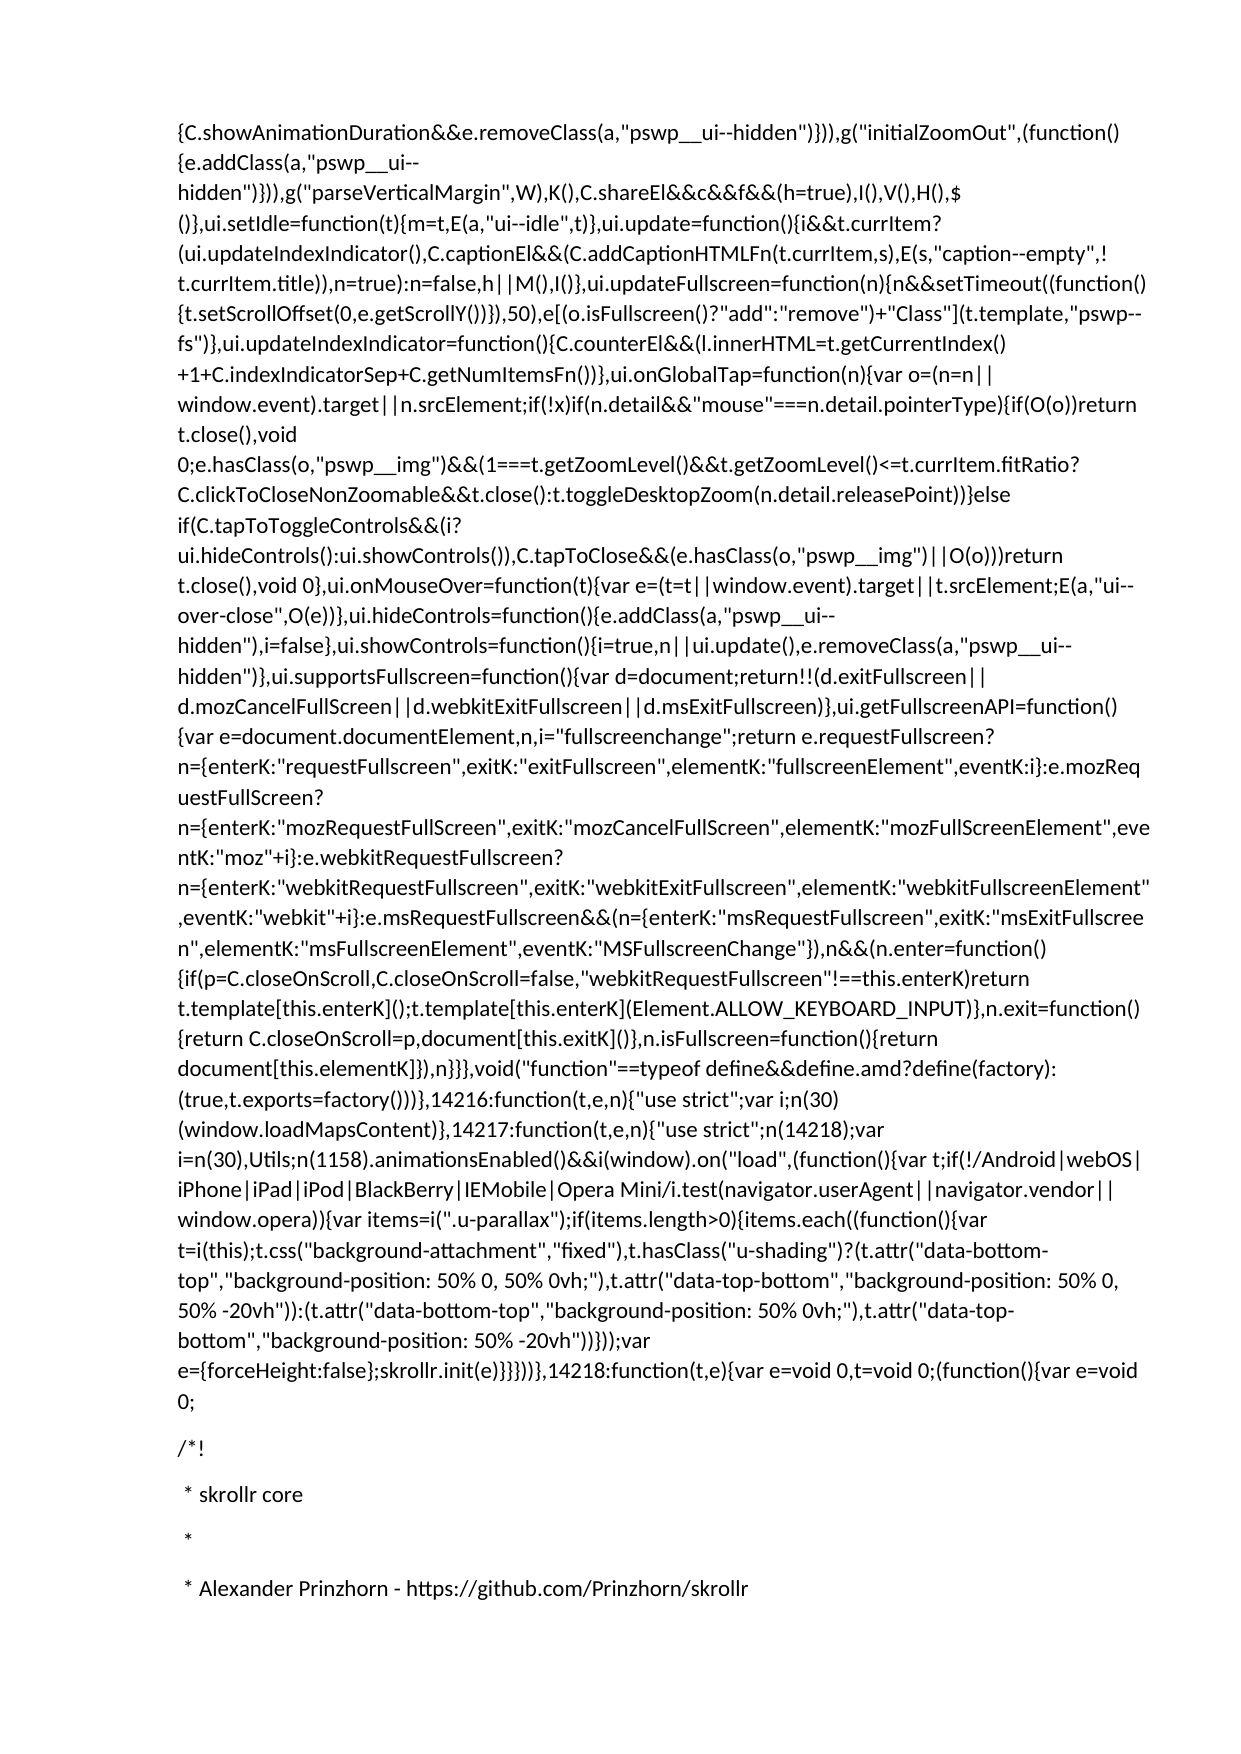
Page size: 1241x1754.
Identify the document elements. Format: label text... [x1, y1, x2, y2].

text * Alexander Prinzhorn - https://github.com/Prinzhorn/skrollr [177, 1574, 1152, 1602]
text * skrollr core [177, 1481, 1152, 1509]
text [177, 118, 1152, 1415]
text /*! [177, 1434, 1152, 1462]
text * [177, 1527, 1152, 1556]
